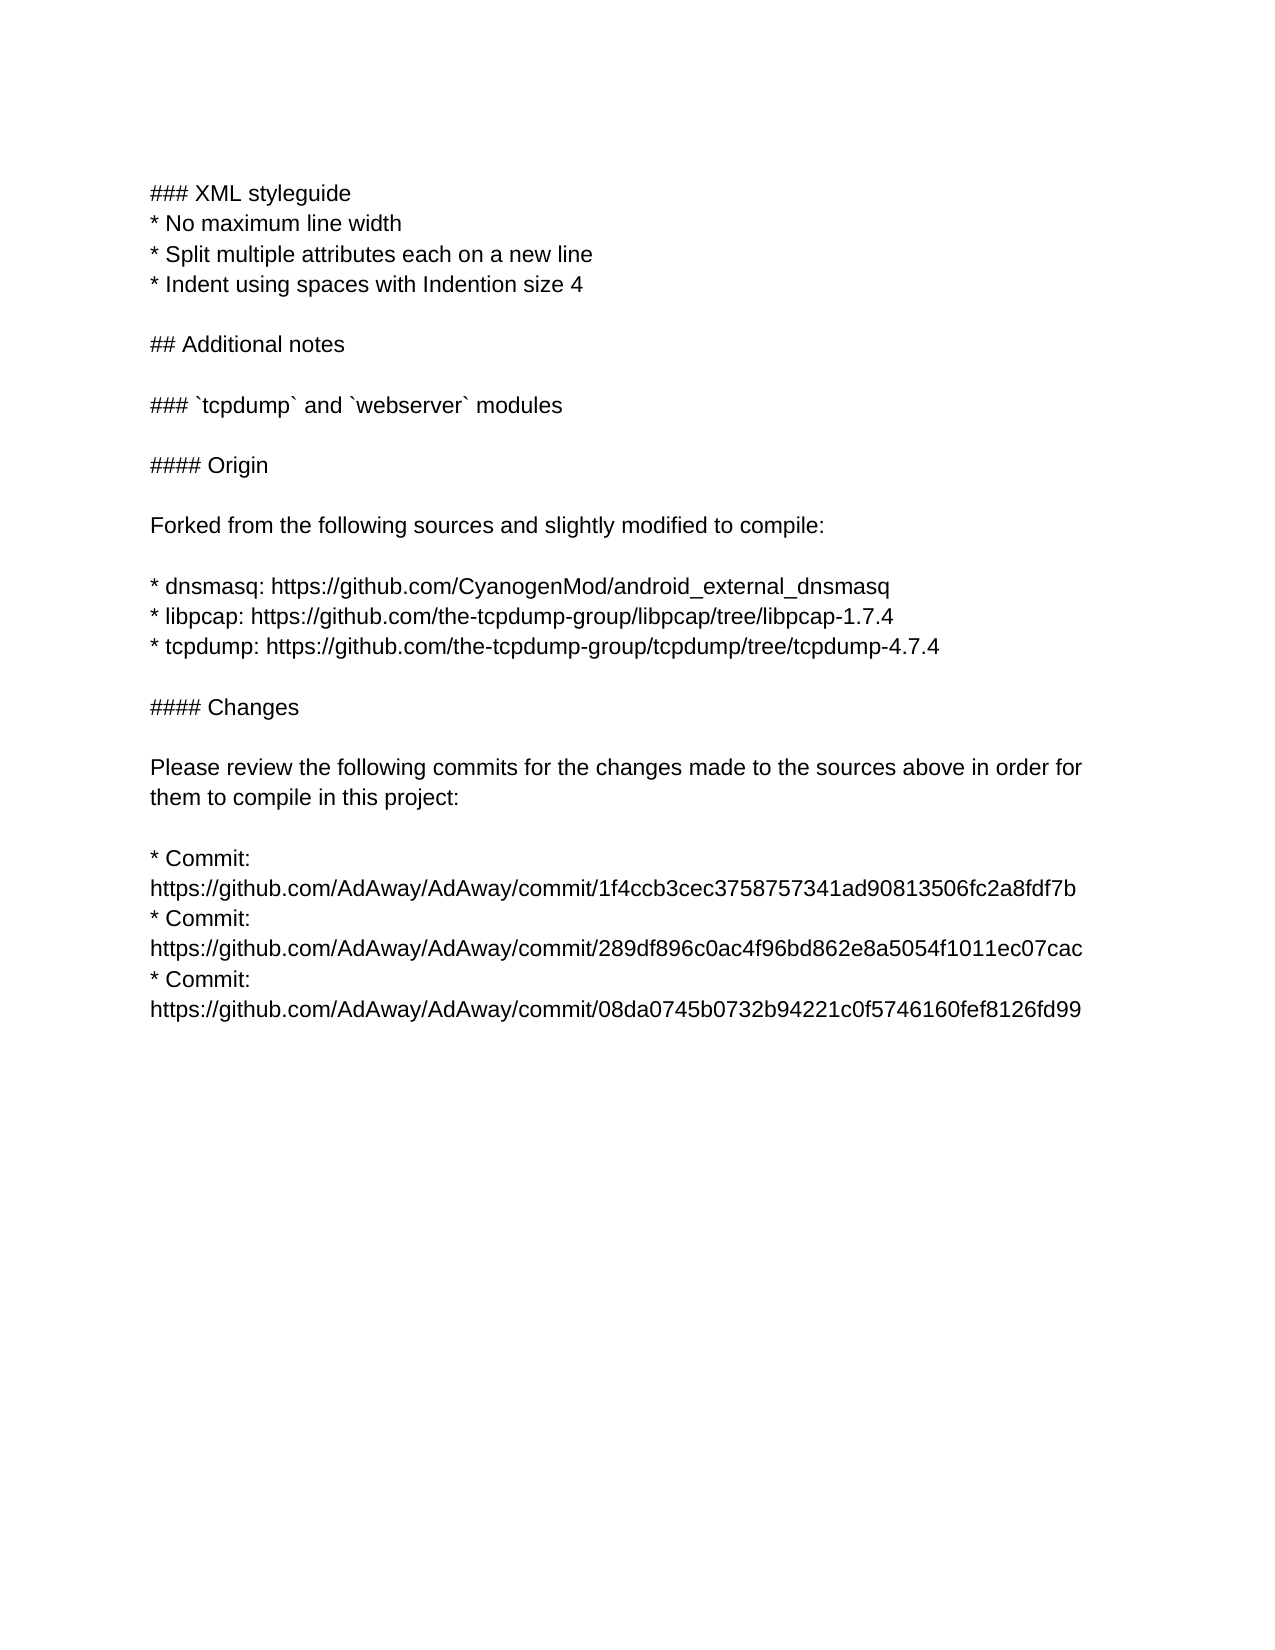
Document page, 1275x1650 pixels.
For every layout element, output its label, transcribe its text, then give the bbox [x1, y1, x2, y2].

text * Commit: https://github.com/AdAway/AdAway/commit/289df896c0ac4f96bd862e8a5054f1011ec07cac [150, 905, 1125, 962]
text Please review the following commits for the changes made to the sources above in order for them to compile in this project: [150, 754, 1125, 811]
text ### XML styleguide [150, 180, 1125, 207]
text #### Changes [150, 694, 1125, 720]
text * Commit: https://github.com/AdAway/AdAway/commit/1f4ccb3cec3758757341ad90813506fc2a8fdf7b [150, 845, 1125, 901]
text * No maximum line width [150, 210, 1125, 237]
text ## Additional notes [150, 331, 1125, 358]
text * libpcap: https://github.com/the-tcpdump-group/libpcap/tree/libpcap-1.7.4 [150, 603, 1125, 629]
text * tcpdump: https://github.com/the-tcpdump-group/tcpdump/tree/tcpdump-4.7.4 [150, 633, 1125, 660]
text * Commit: https://github.com/AdAway/AdAway/commit/08da0745b0732b94221c0f5746160fef8126fd99 [150, 966, 1125, 1022]
text Forked from the following sources and slightly modified to compile: [150, 512, 1125, 539]
text * Indent using spaces with Indention size 4 [150, 271, 1125, 297]
text ### `tcpdump` and `webserver` modules [150, 392, 1125, 418]
text * Split multiple attributes each on a new line [150, 241, 1125, 267]
text * dnsmasq: https://github.com/CyanogenMod/android_external_dnsmasq [150, 573, 1125, 599]
text #### Origin [150, 452, 1125, 478]
